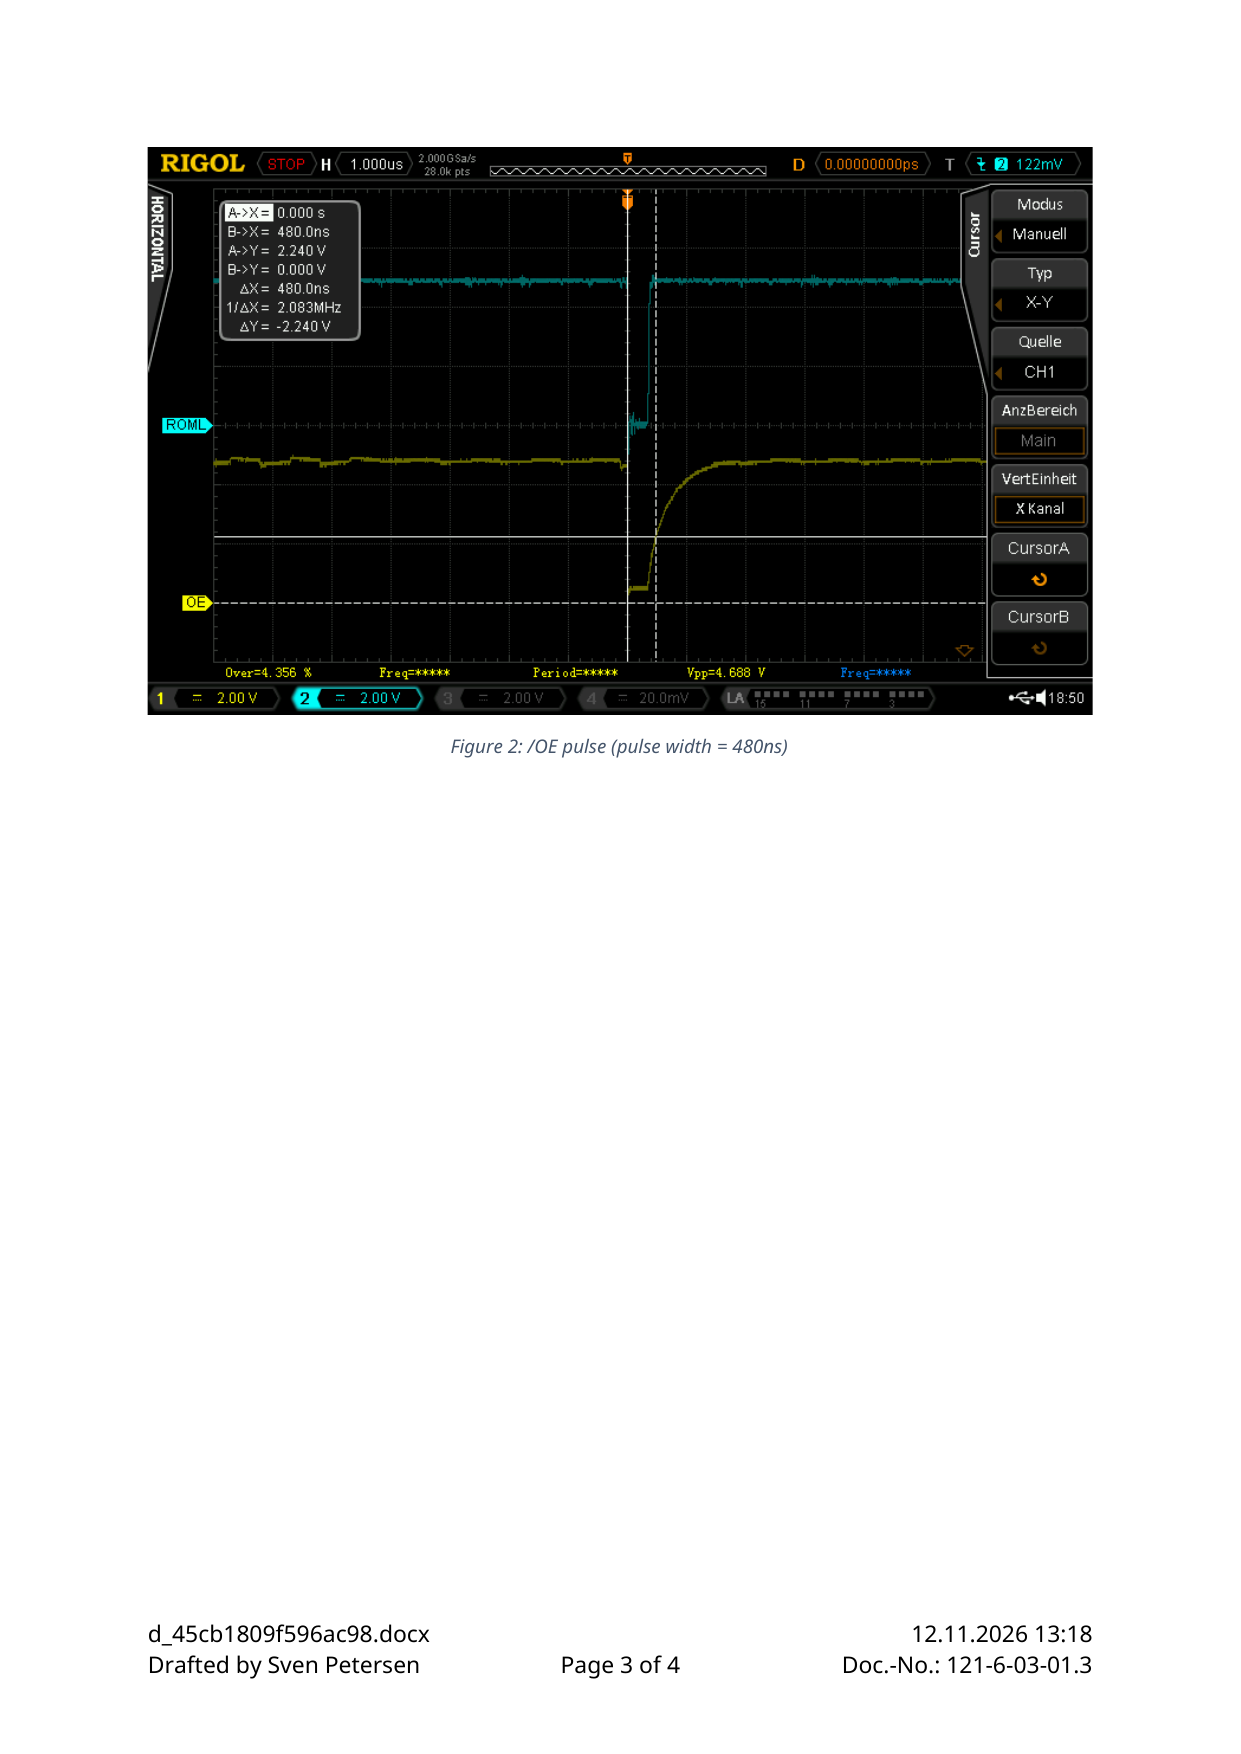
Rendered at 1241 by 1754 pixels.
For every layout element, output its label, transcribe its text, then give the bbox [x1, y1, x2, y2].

picture [147, 147, 1093, 715]
text Figure 2: /OE pulse (pulse width = 480ns) [148, 734, 1093, 759]
